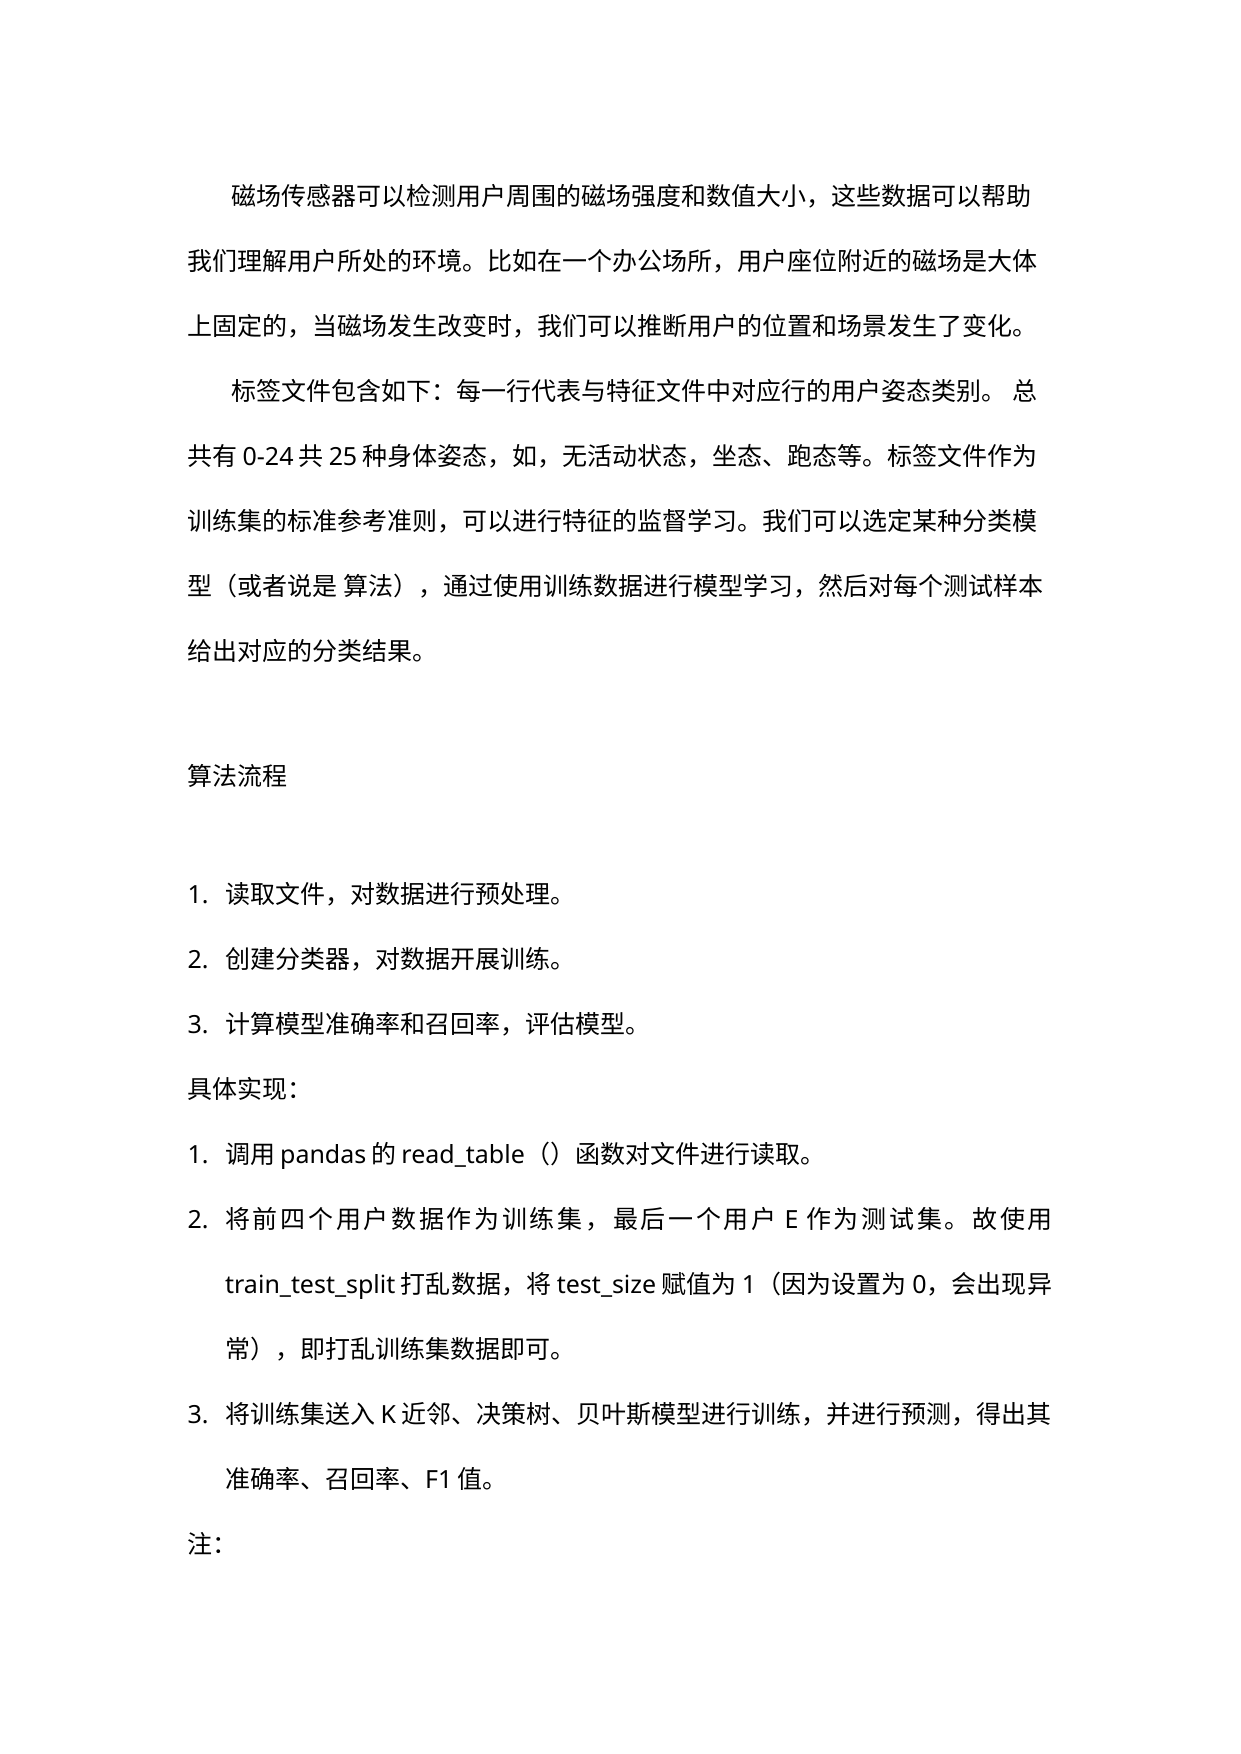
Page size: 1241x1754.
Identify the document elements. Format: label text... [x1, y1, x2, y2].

text 标签文件包含如下：每一行代表与特征文件中对应行的用户姿态类别。 总共有0-24共25种身体姿态，如，无活动状态，坐态、跑态等。标签文件作为 训练集的标准参考准则，可以进行特征的监督学习。我们可以选定某种分类模型（或者说是 算法），通过使用训练数据进行模型学习，然后对每个测试样本给出对应的分类结果。 [187, 357, 1053, 682]
text 注： [187, 1510, 1053, 1575]
text 具体实现： [187, 1055, 1053, 1120]
list 创建分类器，对数据开展训练。 [187, 925, 1053, 990]
list 计算模型准确率和召回率，评估模型。 [187, 990, 1053, 1055]
list 调用pandas的read_table（）函数对文件进行读取。 [187, 1120, 1053, 1185]
list 读取文件，对数据进行预处理。 [187, 860, 1053, 925]
text 磁场传感器可以检测用户周围的磁场强度和数值大小，这些数据可以帮助我们理解用户所处的环境。比如在一个办公场所，用户座位附近的磁场是大体上固定的，当磁场发生改变时，我们可以推断用户的位置和场景发生了变化。 [187, 162, 1053, 357]
subtitle 算法流程 [187, 742, 1053, 807]
list 将训练集送入K近邻、决策树、贝叶斯模型进行训练，并进行预测，得出其准确率、召回率、F1值。 [187, 1380, 1053, 1510]
list 将前四个用户数据作为训练集，最后一个用户E作为测试集。故使用train_test_split打乱数据，将test_size赋值为1（因为设置为0，会出现异常），即打乱训练集数据即可。 [187, 1185, 1053, 1380]
